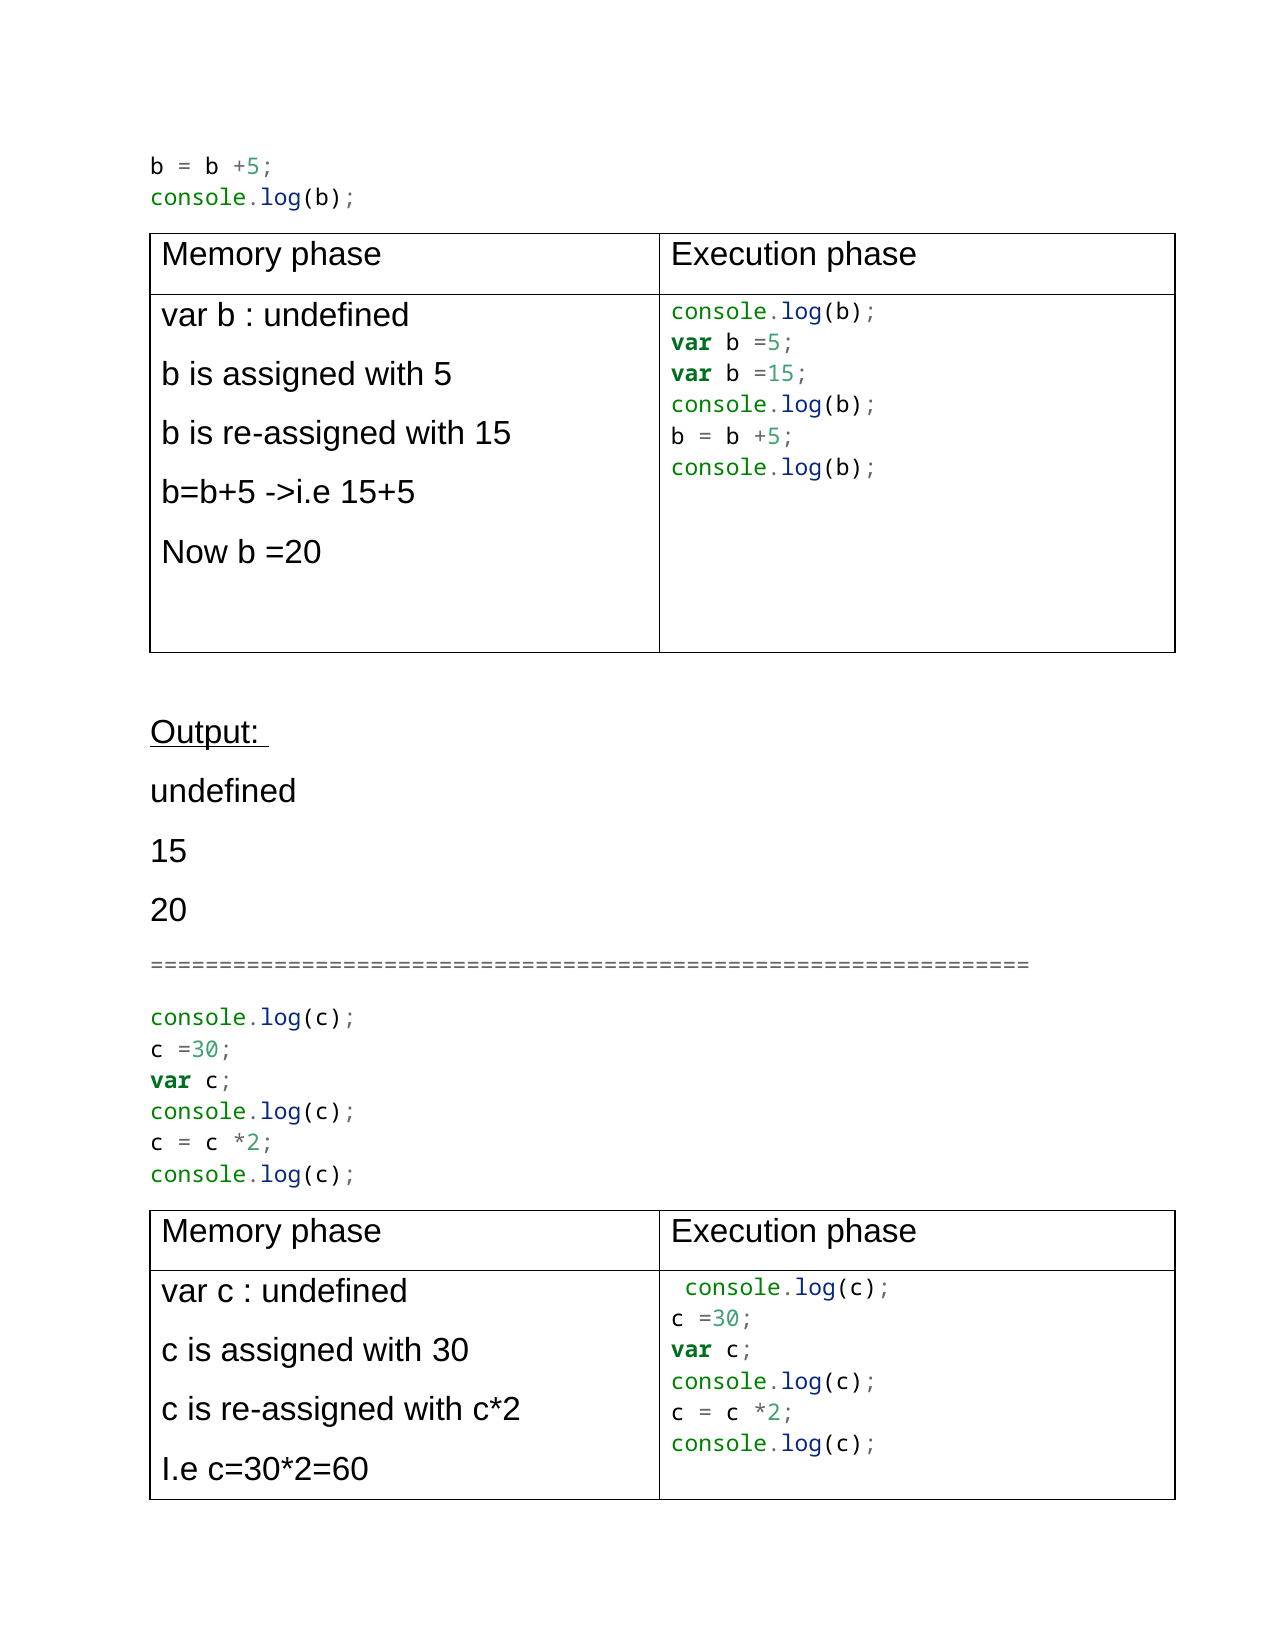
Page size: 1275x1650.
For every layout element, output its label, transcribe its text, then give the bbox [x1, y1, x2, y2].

text ================================================================ [150, 949, 1125, 980]
text undefined [150, 771, 1125, 810]
table_cell var b : undefined b is assigned with 5 b is re-assigned with 15 b=b+5 ->i.e 15+5 Now b =20 [151, 295, 659, 652]
text 15 [150, 831, 1125, 869]
table_header Memory phase [151, 1211, 659, 1270]
table_header Execution phase [660, 1211, 1174, 1270]
text Output: [150, 712, 1125, 751]
table_header Memory phase [151, 234, 659, 294]
text console.log(c); c =30; var c; console.log(c); c = c *2; console.log(c); [150, 1001, 1125, 1189]
table_cell console.log(b); var b =5; var b =15; console.log(b); b = b +5; console.log(b); [660, 295, 1174, 652]
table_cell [151, 1271, 659, 1499]
text 20 [150, 890, 1125, 928]
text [150, 150, 1125, 212]
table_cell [660, 1271, 1174, 1499]
table_header Execution phase [660, 234, 1174, 294]
